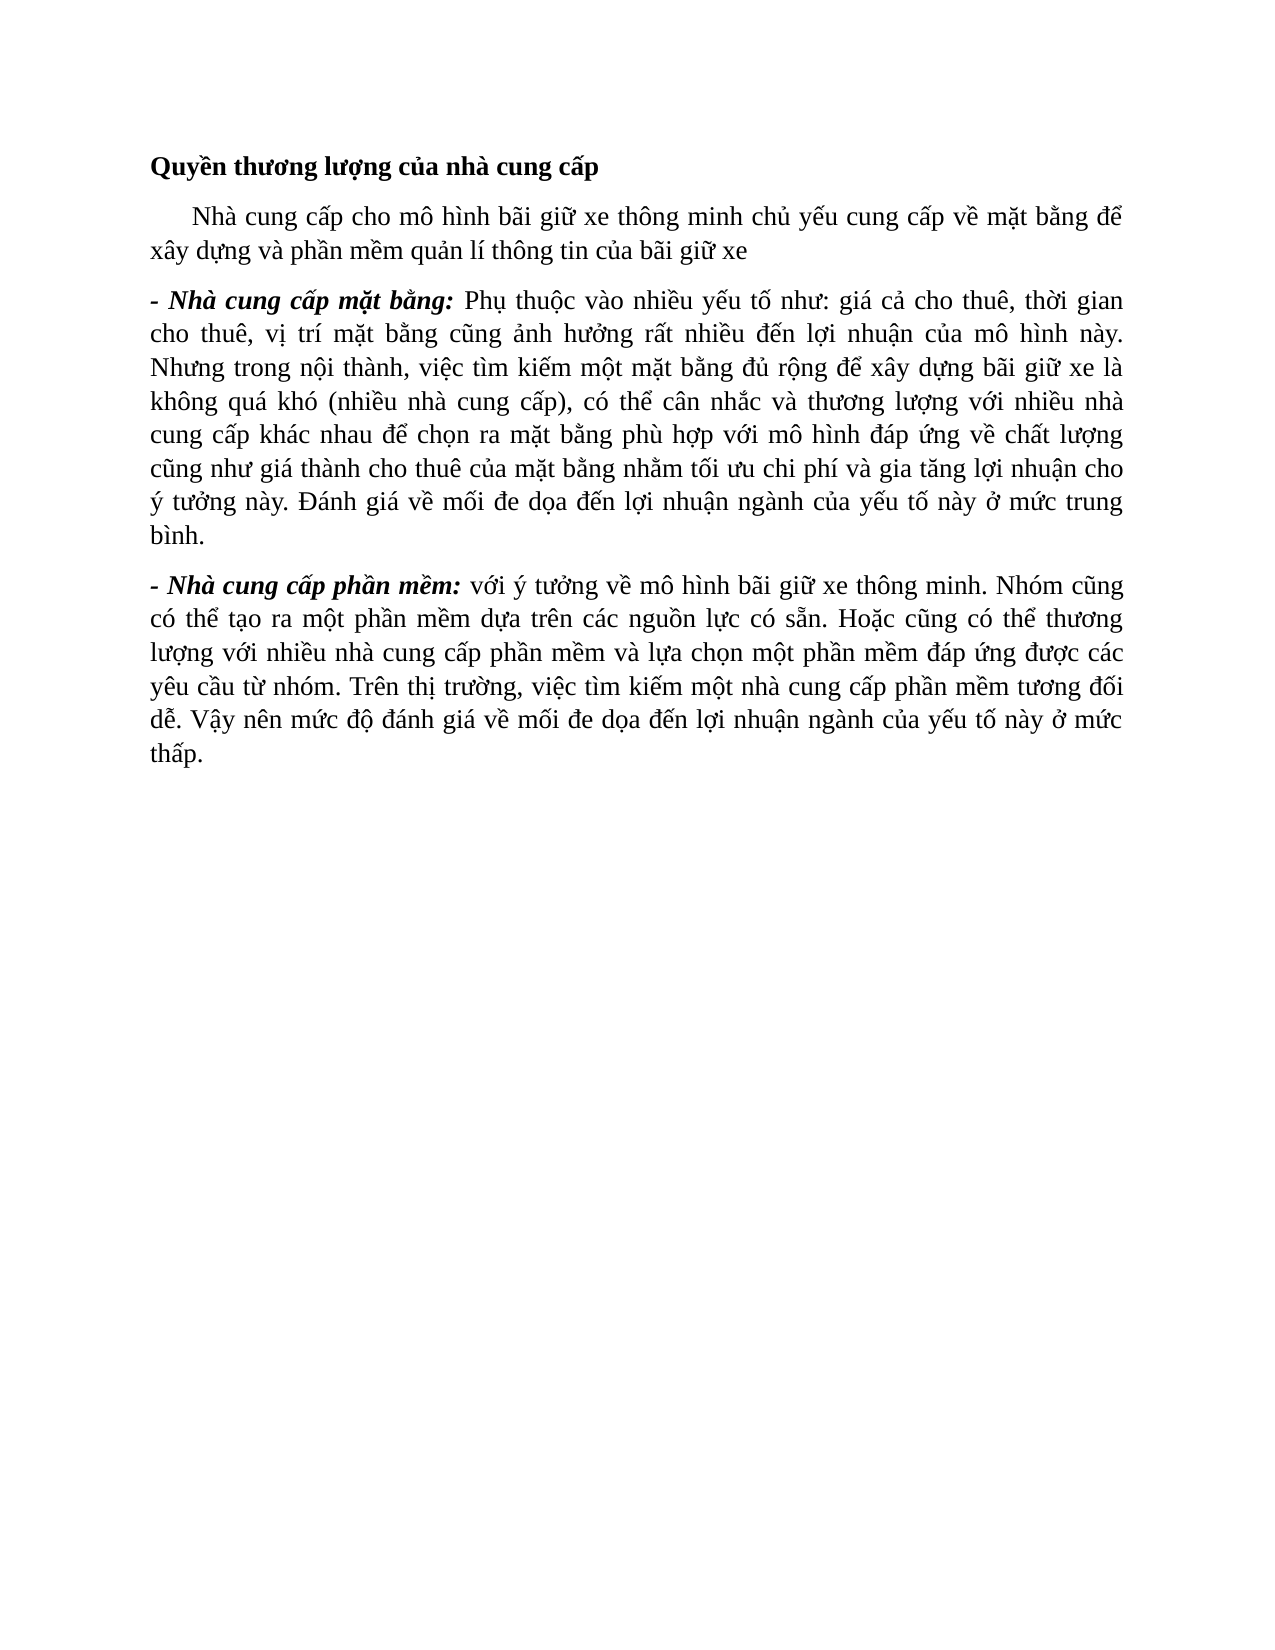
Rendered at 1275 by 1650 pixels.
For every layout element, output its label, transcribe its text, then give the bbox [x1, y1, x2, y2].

text Nhà cung cấp cho mô hình bãi giữ xe thông minh chủ yếu cung cấp về mặt bằng để xây dựng và phần mềm quản lí thông tin của bãi giữ xe [150, 200, 1125, 265]
text - Nhà cung cấp phần mềm: với ý tưởng về mô hình bãi giữ xe thông minh. Nhóm cũng có thể tạo ra một phần mềm dựa trên các nguồn lực có sẵn. Hoặc cũng có thể thương lượng với nhiều nhà cung cấp phần mềm và lựa chọn một phần mềm đáp ứng được các yêu cầu từ nhóm. Trên thị trường, việc tìm kiếm một nhà cung cấp phần mềm tương đối dễ. Vậy nên mức độ đánh giá về mối đe dọa đến lợi nhuận ngành của yếu tố này ở mức thấp. [150, 569, 1125, 768]
text - Nhà cung cấp mặt bằng: Phụ thuộc vào nhiều yếu tố như: giá cả cho thuê, thời gian cho thuê, vị trí mặt bằng cũng ảnh hưởng rất nhiều đến lợi nhuận của mô hình này. Nhưng trong nội thành, việc tìm kiếm một mặt bằng đủ rộng để xây dựng bãi giữ xe là không quá khó (nhiều nhà cung cấp), có thể cân nhắc và thương lượng với nhiều nhà cung cấp khác nhau để chọn ra mặt bằng phù hợp với mô hình đáp ứng về chất lượng cũng như giá thành cho thuê của mặt bằng nhằm tối ưu chi phí và gia tăng lợi nhuận cho ý tưởng này. Đánh giá về mối đe dọa đến lợi nhuận ngành của yếu tố này ở mức trung bình. [150, 284, 1125, 550]
text Quyền thương lượng của nhà cung cấp [150, 150, 1125, 181]
